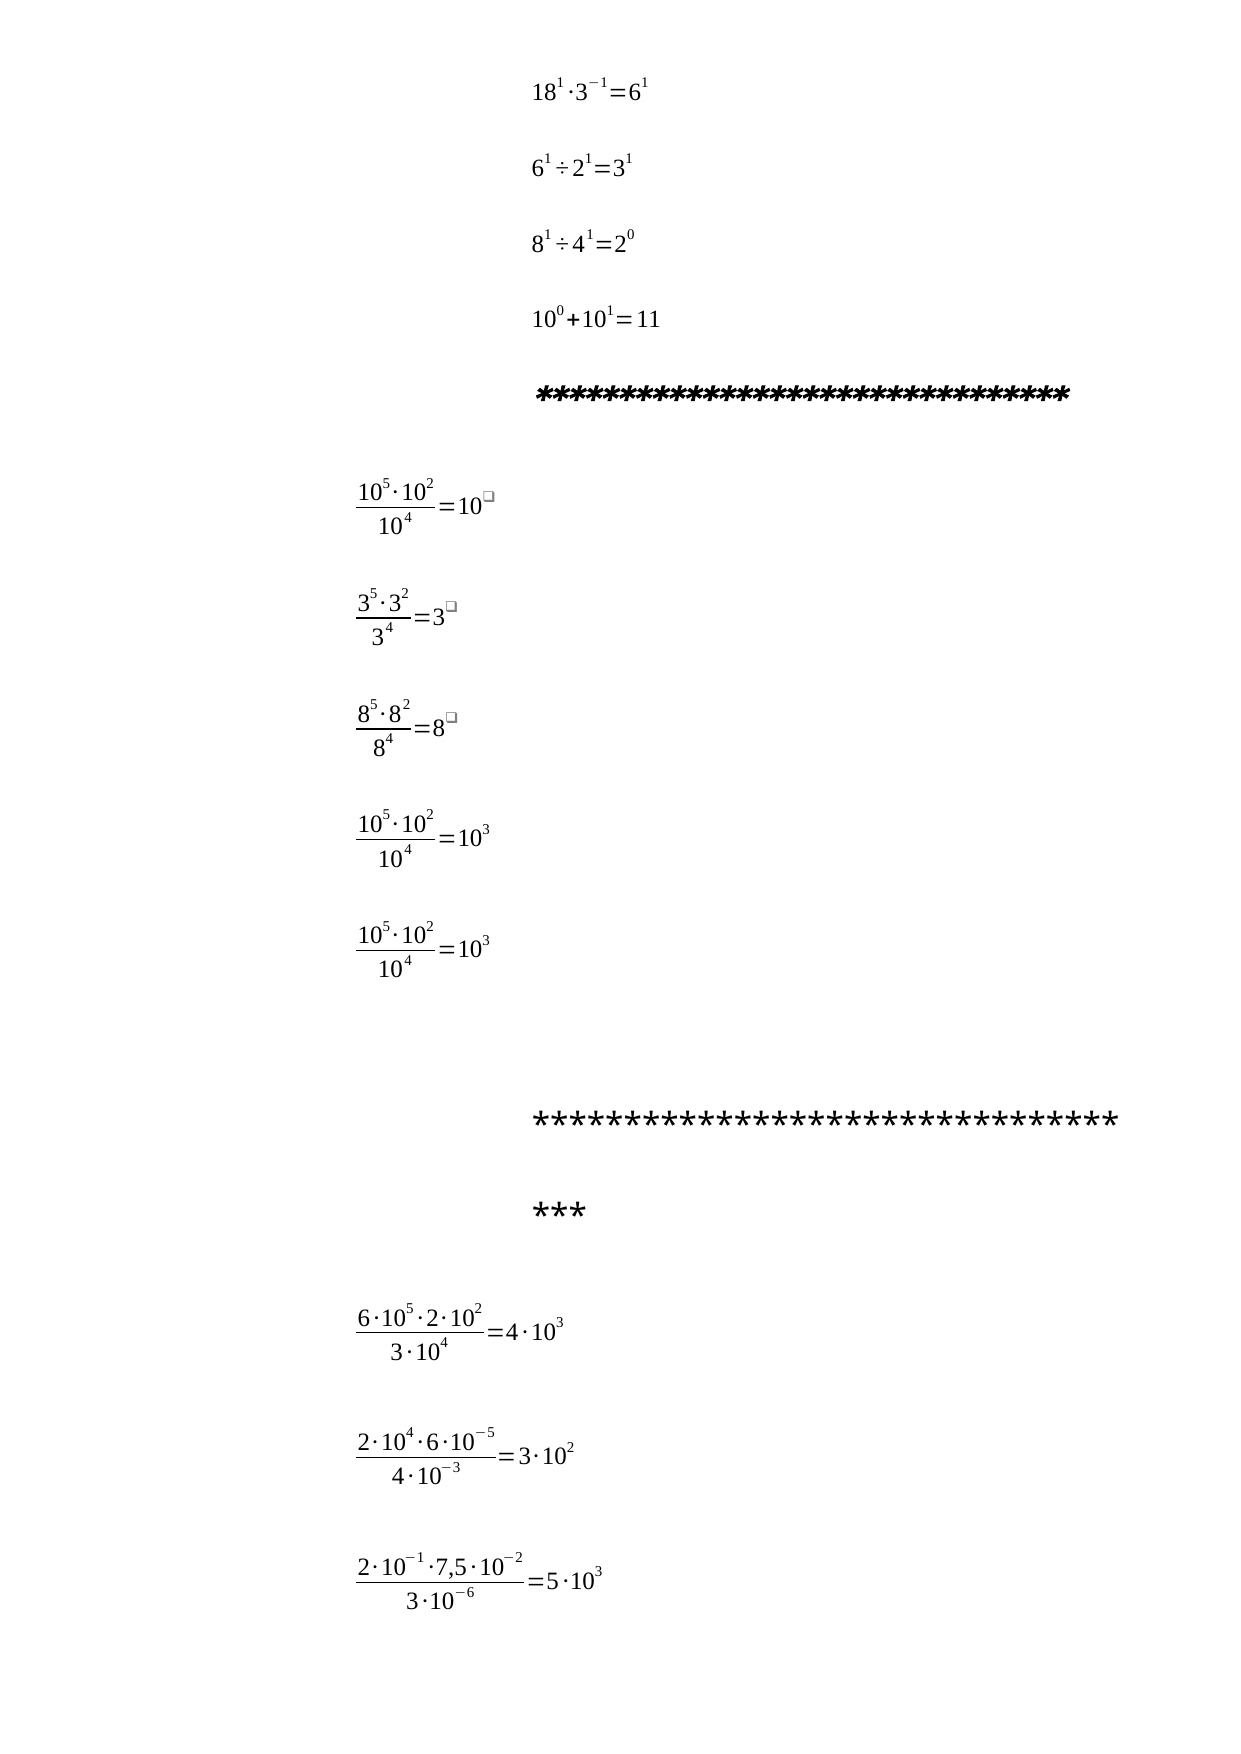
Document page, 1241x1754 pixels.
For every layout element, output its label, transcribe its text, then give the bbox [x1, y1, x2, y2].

text ******************************** [532, 377, 1122, 417]
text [532, 1027, 1122, 1237]
